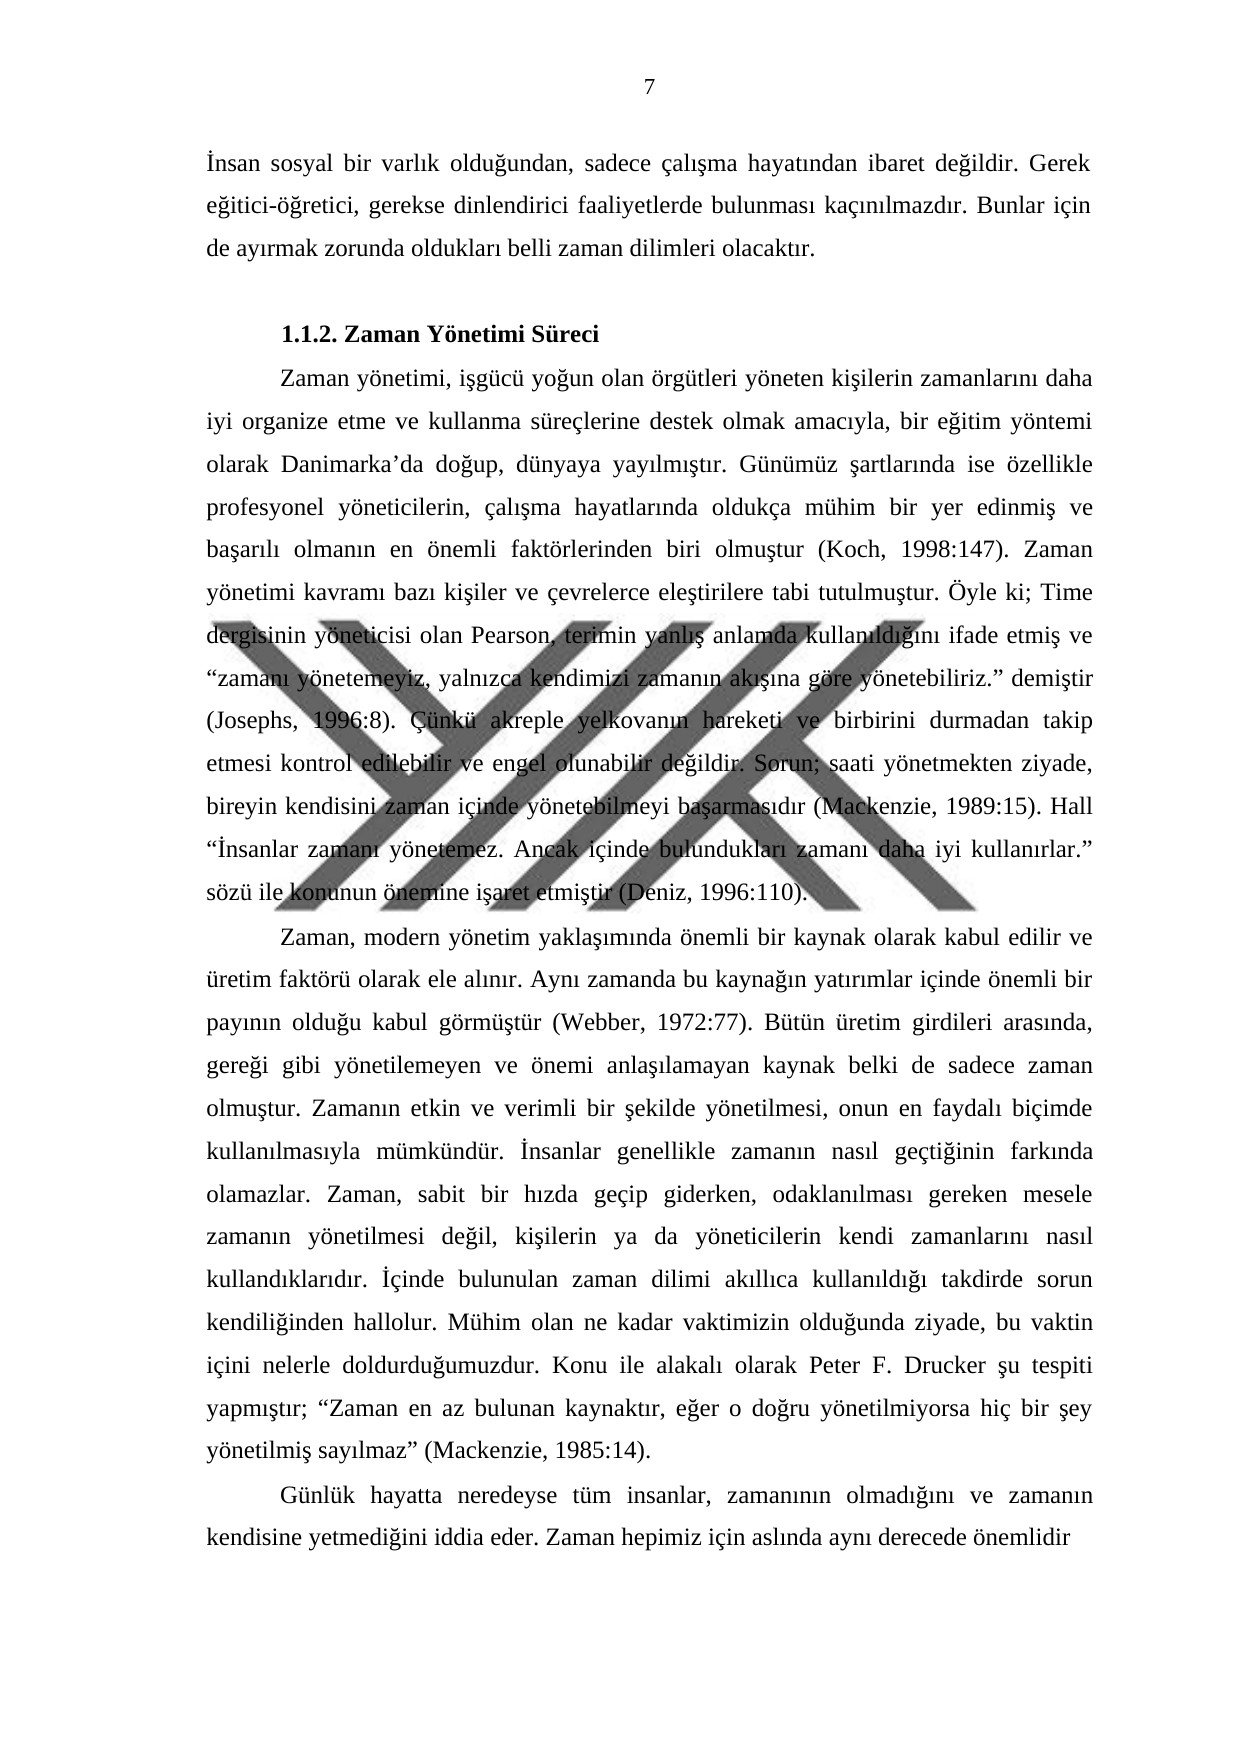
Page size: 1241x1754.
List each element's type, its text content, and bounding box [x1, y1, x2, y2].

text İnsan sosyal bir varlık olduğundan, sadece çalışma hayatından ibaret değildir. Gerek eğitici-öğretici, gerekse dinlendirici faaliyetlerde bulunması kaçınılmazdır. Bunlar için de ayırmak zorunda oldukları belli zaman dilimleri olacaktır. [206, 148, 1092, 261]
text 1.1.2. Zaman Yönetimi Süreci [281, 319, 1094, 348]
text Zaman yönetimi, işgücü yoğun olan örgütleri yöneten kişilerin zamanlarını daha iyi organize etme ve kullanma süreçlerine destek olmak amacıyla, bir eğitim yöntemi olarak Danimarka’da doğup, dünyaya yayılmıştır. Günümüz şartlarında ise özellikle profesyonel yöneticilerin, çalışma hayatlarında oldukça mühim bir yer edinmiş ve başarılı olmanın en önemli faktörlerinden biri olmuştur (Koch, 1998:147). Zaman yönetimi kavramı bazı kişiler ve çevrelerce eleştirilere tabi tutulmuştur. Öyle ki; Time dergisinin yöneticisi olan Pearson, terimin yanlış anlamda kullanıldığını ifade etmiş ve “zamanı yönetemeyiz, yalnızca kendimizi zamanın akışına göre yönetebiliriz.” demiştir (Josephs, 1996:8). Çünkü akreple yelkovanın hareketi ve birbirini durmadan takip etmesi kontrol edilebilir ve engel olunabilir değildir. Sorun; saati yönetmekten ziyade, bireyin kendisini zaman içinde yönetebilmeyi başarmasıdır (Mackenzie, 1989:15). Hall “İnsanlar zamanı yönetemez. Ancak içinde bulundukları zamanı daha iyi kullanırlar.” sözü ile konunun önemine işaret etmiştir (Deniz, 1996:110). [206, 363, 1094, 906]
text Zaman, modern yönetim yaklaşımında önemli bir kaynak olarak kabul edilir ve üretim faktörü olarak ele alınır. Aynı zamanda bu kaynağın yatırımlar içinde önemli bir payının olduğu kabul görmüştür (Webber, 1972:77). Bütün üretim girdileri arasında, gereği gibi yönetilemeyen ve önemi anlaşılamayan kaynak belki de sadece zaman olmuştur. Zamanın etkin ve verimli bir şekilde yönetilmesi, onun en faydalı biçimde kullanılmasıyla mümkündür. İnsanlar genellikle zamanın nasıl geçtiğinin farkında olamazlar. Zaman, sabit bir hızda geçip giderken, odaklanılması gereken mesele zamanın yönetilmesi değil, kişilerin ya da yöneticilerin kendi zamanlarını nasıl kullandıklarıdır. İçinde bulunulan zaman dilimi akıllıca kullanıldığı takdirde sorun kendiliğinden hallolur. Mühim olan ne kadar vaktimizin olduğunda ziyade, bu vaktin içini nelerle doldurduğumuzdur. Konu ile alakalı olarak Peter F. Drucker şu tespiti yapmıştır; “Zaman en az bulunan kaynaktır, eğer o doğru yönetilmiyorsa hiç bir şey yönetilmiş sayılmaz” (Mackenzie, 1985:14). [206, 922, 1094, 1464]
picture [208, 906, 980, 918]
text Günlük hayatta neredeyse tüm insanlar, zamanının olmadığını ve zamanın kendisine yetmediğini iddia eder. Zaman hepimiz için aslında aynı derecede önemlidir [206, 1480, 1094, 1550]
text 7 [644, 73, 1094, 99]
